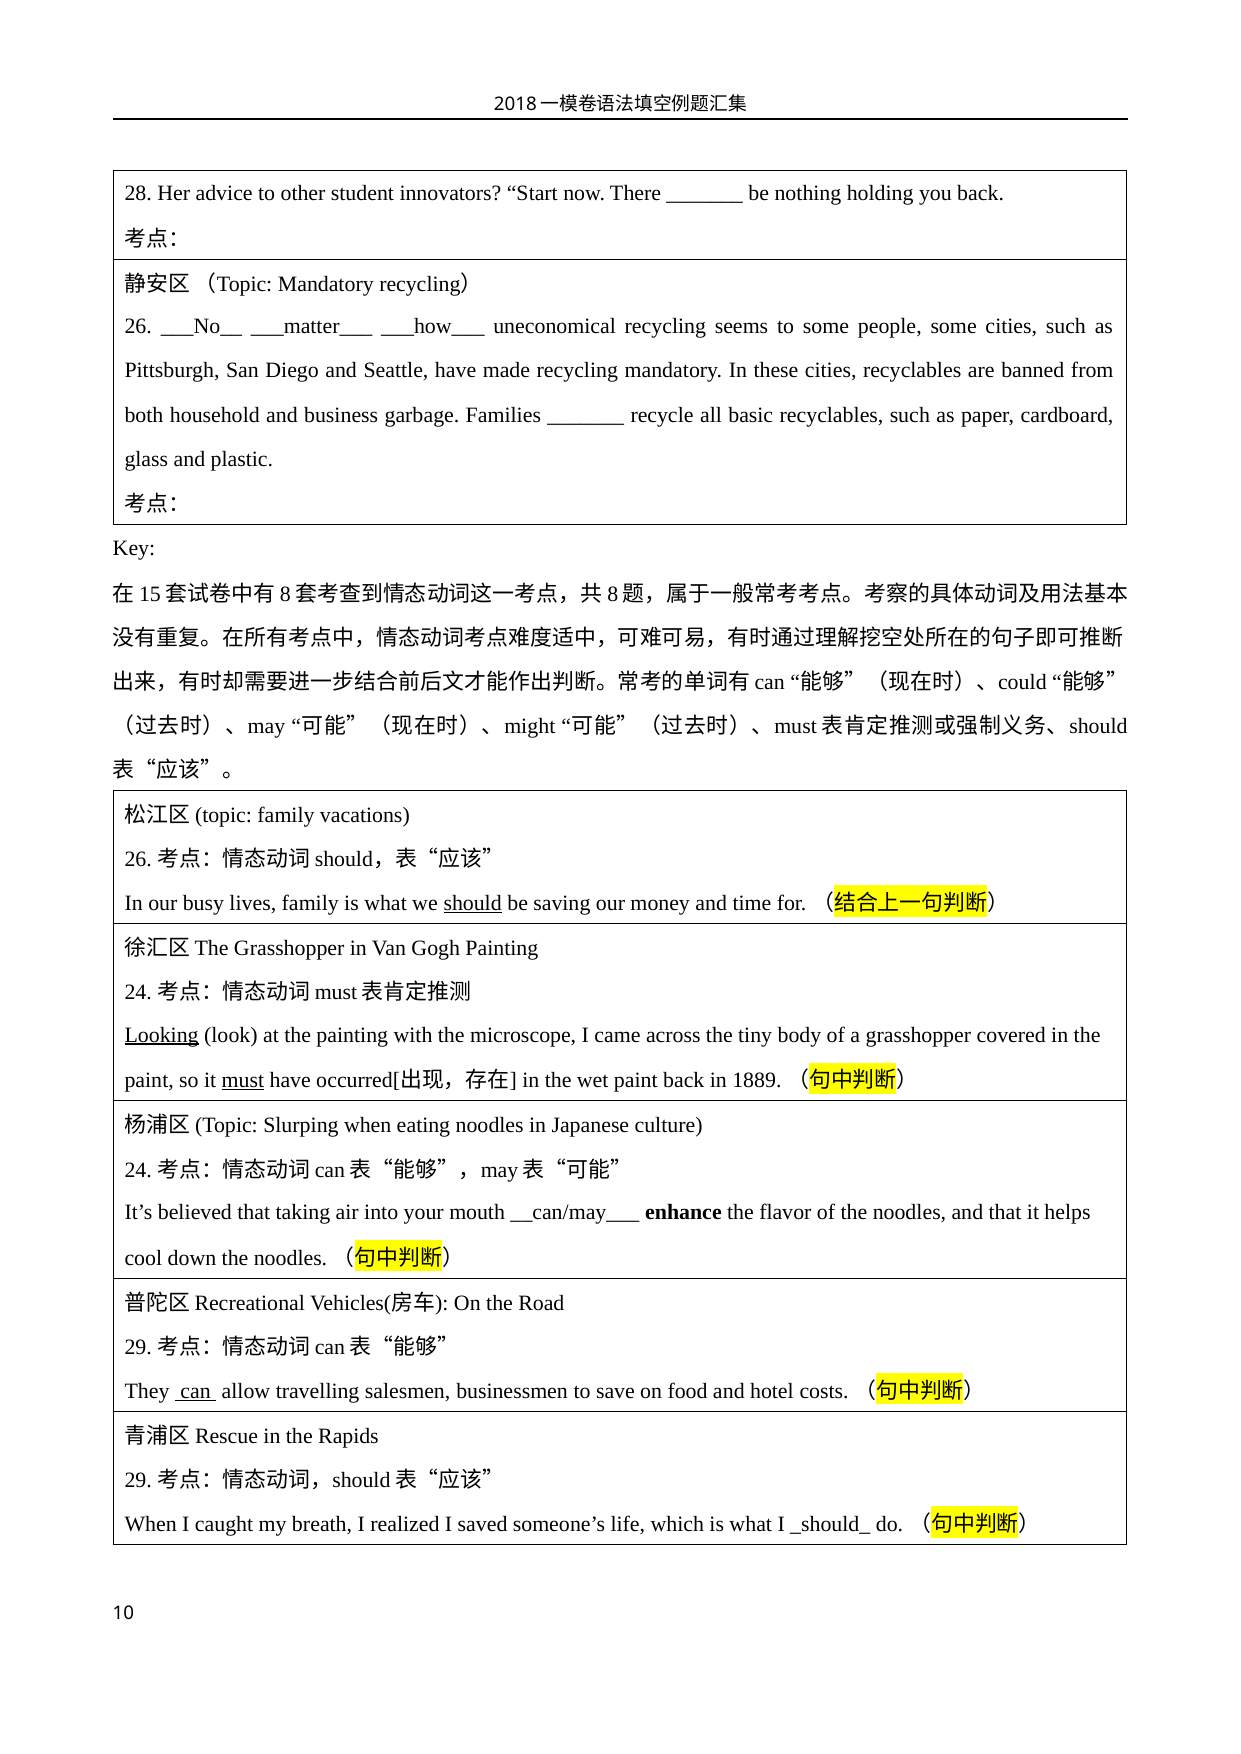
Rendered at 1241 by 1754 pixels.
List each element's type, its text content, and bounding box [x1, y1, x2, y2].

table_cell 普陀区Recreational Vehicles(房车): On the Road 29. 考点：情态动词can表“能够” They can allow travelling salesmen, businessmen to save on food and hotel costs. （句中判断） [114, 1279, 1126, 1411]
table_cell 静安区 （Topic: Mandatory recycling） 26. ___No__ ___matter___ ___how___ uneconomical recycling seems to some people, some cities, such as Pittsburgh, San Diego and Seattle, have made recycling mandatory. In these cities, recyclables are banned from both household and business garbage. Families _______ recycle all basic recyclables, such as paper, cardboard, glass and plastic. 考点： [114, 260, 1126, 524]
table_cell 徐汇区The Grasshopper in Van Gogh Painting 24. 考点：情态动词must表肯定推测 Looking (look) at the painting with the microscope, I came across the tiny body of a grasshopper covered in the paint, so it must have occurred[出现，存在] in the wet paint back in 1889. （句中判断） [114, 924, 1126, 1100]
text 在15套试卷中有8套考查到情态动词这一考点，共8题，属于一般常考考点。考察的具体动词及用法基本没有重复。在所有考点中，情态动词考点难度适中，可难可易，有时通过理解挖空处所在的句子即可推断出来，有时却需要进一步结合前后文才能作出判断。常考的单词有can “能够”（现在时）、could “能够”（过去时）、may “可能”（现在时）、might “可能”（过去时）、must表肯定推测或强制义务、should表“应该”。 [112, 569, 1128, 790]
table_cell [114, 171, 1126, 259]
text Key: [112, 525, 1128, 569]
table_header 松江区 (topic: family vacations) 26. 考点：情态动词should，表“应该” In our busy lives, family is what we should be saving our money and time for. （结合上一句判断） [114, 791, 1126, 923]
table_cell 青浦区 Rescue in the Rapids 29. 考点：情态动词，should表“应该” When I caught my breath, I realized I saved someone’s life, which is what I _should_ do. （句中判断） [114, 1412, 1126, 1544]
table_cell 杨浦区 (Topic: Slurping when eating noodles in Japanese culture) 24. 考点：情态动词can表“能够”，may表“可能” It’s believed that taking air into your mouth __can/may___ enhance the flavor of the noodles, and that it helps cool down the noodles. （句中判断） [114, 1101, 1126, 1278]
